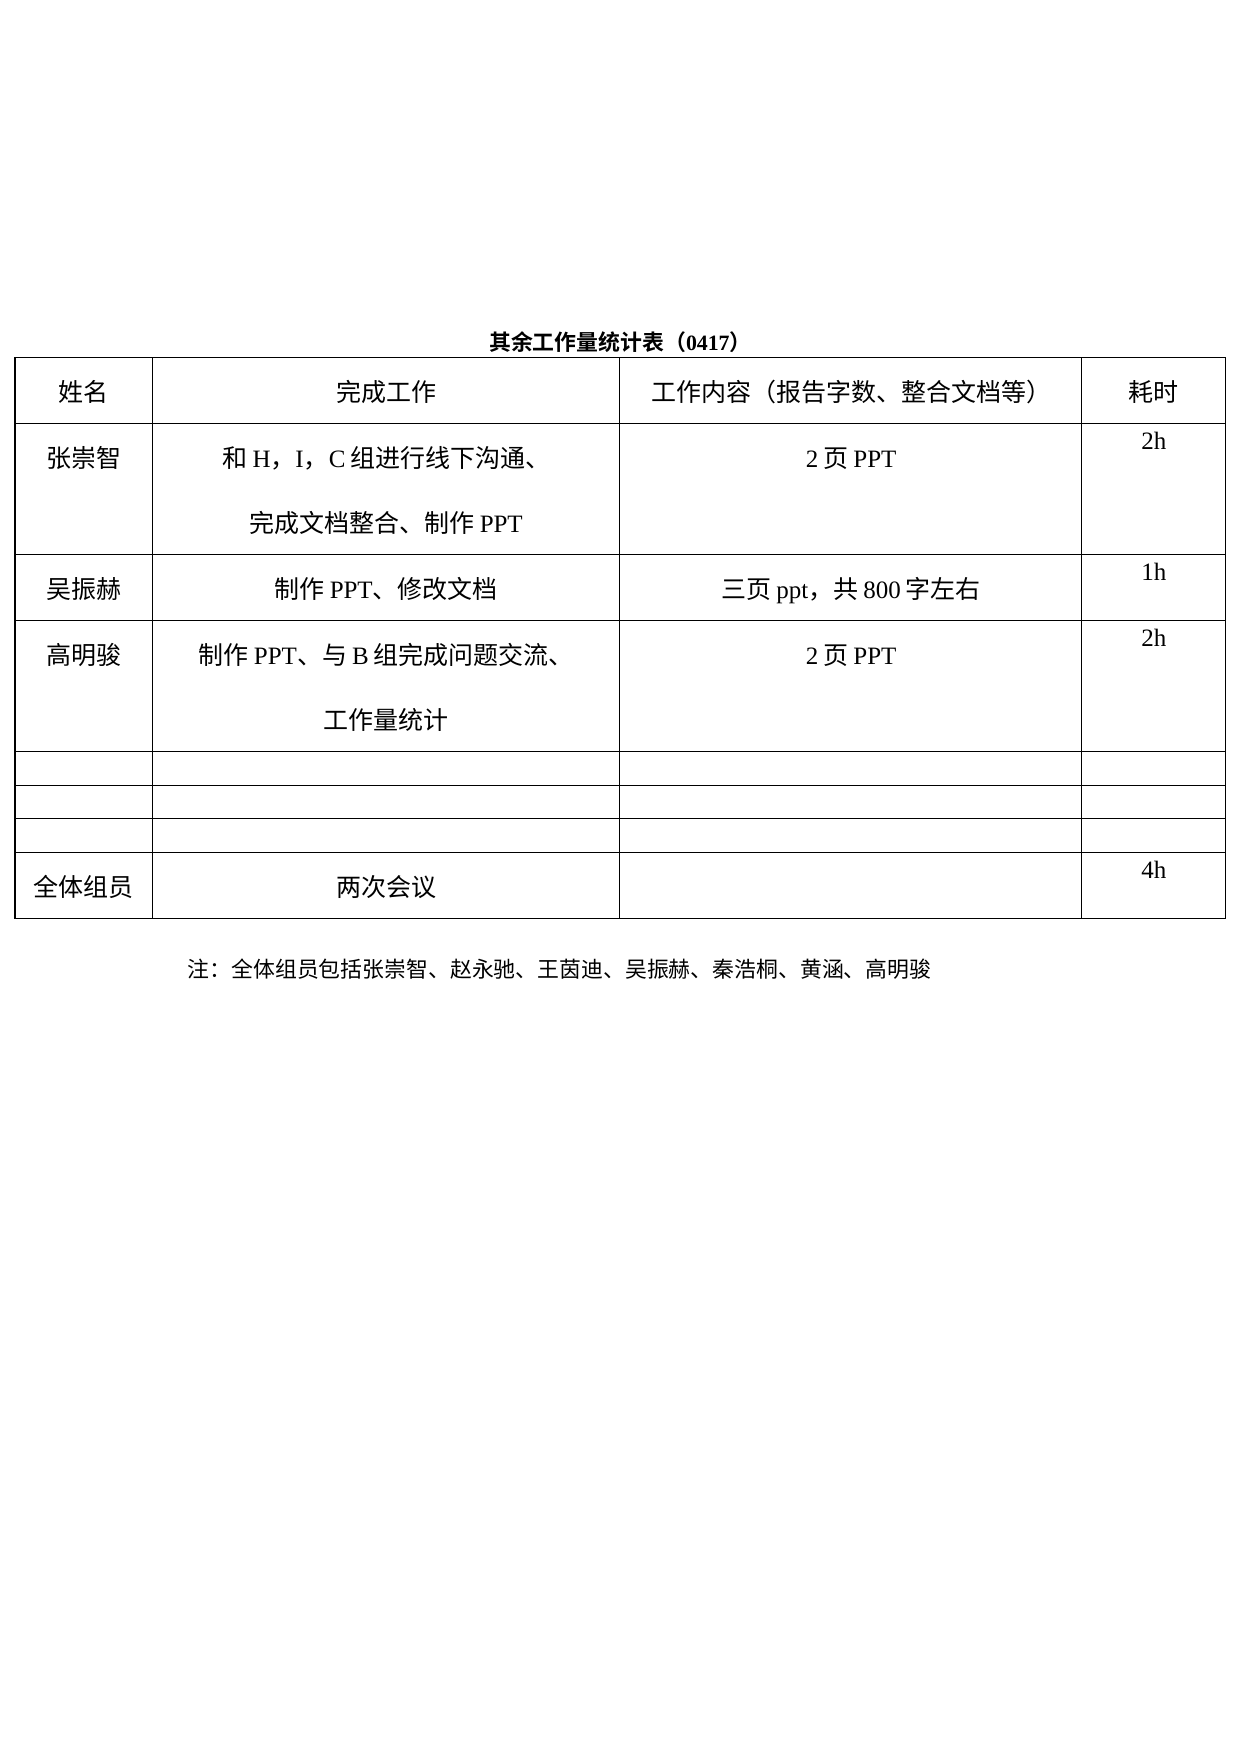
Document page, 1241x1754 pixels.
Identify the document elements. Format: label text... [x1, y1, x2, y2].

table_cell 张崇智 [16, 424, 152, 554]
table_cell 制作PPT、修改文档 [153, 555, 619, 620]
table_header 工作内容（报告字数、整合文档等） [620, 358, 1081, 423]
table_cell [620, 752, 1081, 785]
table_cell 三页ppt，共800字左右 [620, 555, 1081, 620]
table_cell 2h [1082, 424, 1225, 554]
table_header 耗时 [1082, 358, 1225, 423]
table_cell 全体组员 [16, 853, 152, 918]
table_cell 两次会议 [153, 853, 619, 918]
table_cell 2页PPT [620, 621, 1081, 751]
table_cell [620, 819, 1081, 852]
table_cell [620, 786, 1081, 818]
text 注：全体组员包括张崇智、赵永驰、王茵迪、吴振赫、秦浩桐、黄涵、高明骏 [187, 951, 1053, 984]
table_cell [1082, 752, 1225, 785]
table_cell [153, 752, 619, 785]
table_cell [16, 786, 152, 818]
table_cell 制作PPT、与B组完成问题交流、 工作量统计 [153, 621, 619, 751]
table_cell [153, 786, 619, 818]
text 其余工作量统计表（0417） [187, 324, 1053, 357]
table_cell 2h [1082, 621, 1225, 751]
table_header 姓名 [16, 358, 152, 423]
table_cell 和H，I，C组进行线下沟通、 完成文档整合、制作PPT [153, 424, 619, 554]
table_cell 吴振赫 [16, 555, 152, 620]
table_cell [620, 853, 1081, 918]
table_cell 高明骏 [16, 621, 152, 751]
table_header 完成工作 [153, 358, 619, 423]
table_cell [16, 752, 152, 785]
table_cell 2页PPT [620, 424, 1081, 554]
table_cell [153, 819, 619, 852]
table_cell [1082, 819, 1225, 852]
table_cell [16, 819, 152, 852]
table_cell 1h [1082, 555, 1225, 620]
table_cell 4h [1082, 853, 1225, 918]
table_cell [1082, 786, 1225, 818]
